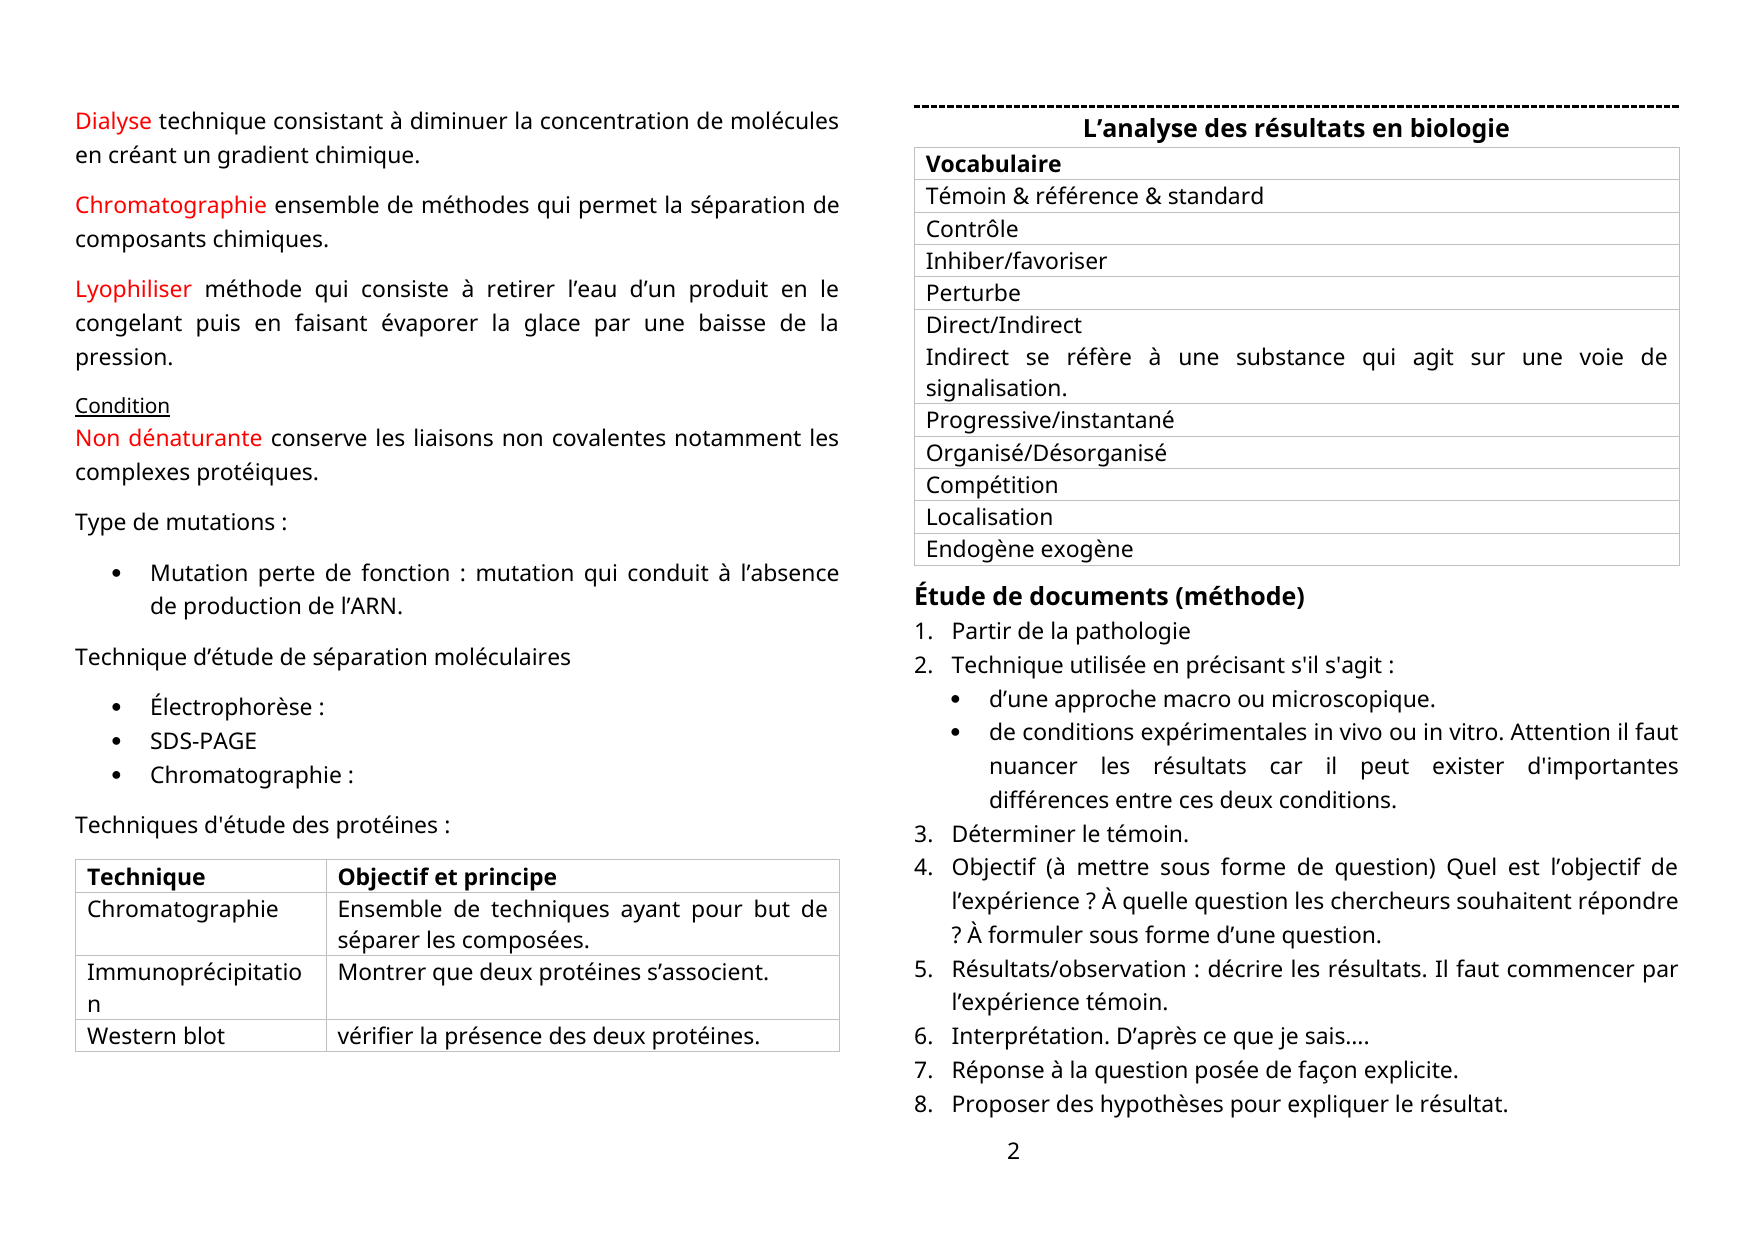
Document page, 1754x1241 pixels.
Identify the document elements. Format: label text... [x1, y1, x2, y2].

table_cell Témoin & référence & standard [915, 180, 1679, 212]
table_cell vérifier la présence des deux protéines. [327, 1020, 839, 1051]
text Techniques d'étude des protéines : [75, 809, 840, 840]
list Chromatographie : [112, 758, 840, 790]
subtitle L’analyse des résultats en biologie [914, 105, 1679, 144]
table_cell Inhiber/favoriser [915, 245, 1679, 276]
table_cell Direct/Indirect Indirect se réfère à une substance qui agit sur une voie de signalisation. [915, 310, 1679, 403]
list Partir de la pathologie [914, 615, 1679, 646]
list Électrophorèse : [112, 691, 840, 722]
list Interprétation. D’après ce que je sais…. [914, 1020, 1679, 1051]
list Déterminer le témoin. [914, 817, 1679, 849]
table_header Objectif et principe [327, 860, 839, 892]
table_cell Ensemble de techniques ayant pour but de séparer les composées. [327, 893, 839, 955]
table_header Technique [76, 860, 326, 892]
table_header Vocabulaire [915, 148, 1679, 179]
text Chromatographie ensemble de méthodes qui permet la séparation de composants chimiques. [75, 189, 840, 254]
text Technique d’étude de séparation moléculaires [75, 641, 840, 672]
list Mutation perte de fonction : mutation qui conduit à l’absence de production de l’ARN. [112, 556, 840, 621]
table_cell Montrer que deux protéines s’associent. [327, 956, 839, 1019]
text Lyophiliser méthode qui consiste à retirer l’eau d’un produit en le congelant puis en faisant évaporer la glace par une baisse de la pression. [75, 273, 840, 372]
list de conditions expérimentales in vivo ou in vitro. Attention il faut nuancer les résultats car il peut exister d'importantes différences entre ces deux conditions. [951, 716, 1679, 815]
subtitle Condition [75, 391, 840, 420]
list d’une approche macro ou microscopique. [951, 682, 1679, 714]
table_cell Organisé/Désorganisé [915, 437, 1679, 468]
table_cell Contrôle [915, 213, 1679, 244]
table_cell Progressive/instantané [915, 404, 1679, 436]
list Réponse à la question posée de façon explicite. [914, 1054, 1679, 1085]
text Type de mutations : [75, 506, 840, 537]
list Proposer des hypothèses pour expliquer le résultat. [914, 1087, 1679, 1119]
table_cell Localisation [915, 501, 1679, 532]
text Non dénaturante conserve les liaisons non covalentes notamment les complexes protéiques. [75, 422, 840, 487]
table_cell Perturbe [915, 277, 1679, 308]
list Résultats/observation : décrire les résultats. Il faut commencer par l’expérience témoin. [914, 952, 1679, 1017]
list SDS-PAGE [112, 725, 840, 756]
list Technique utilisée en précisant s'il s'agit : [914, 649, 1679, 680]
table_cell Immunoprécipitation [76, 956, 326, 1019]
table_cell Chromatographie [76, 893, 326, 955]
table_cell Compétition [915, 469, 1679, 500]
list Objectif (à mettre sous forme de question) Quel est l’objectif de l’expérience ? À quelle question les chercheurs souhaitent répondre ? À formuler sous forme d’une question. [914, 851, 1679, 950]
subtitle Étude de documents (méthode) [914, 578, 1679, 612]
table_cell Western blot [76, 1020, 326, 1051]
table_cell Endogène exogène [915, 534, 1679, 565]
text Dialyse technique consistant à diminuer la concentration de molécules en créant un gradient chimique. [75, 105, 840, 170]
